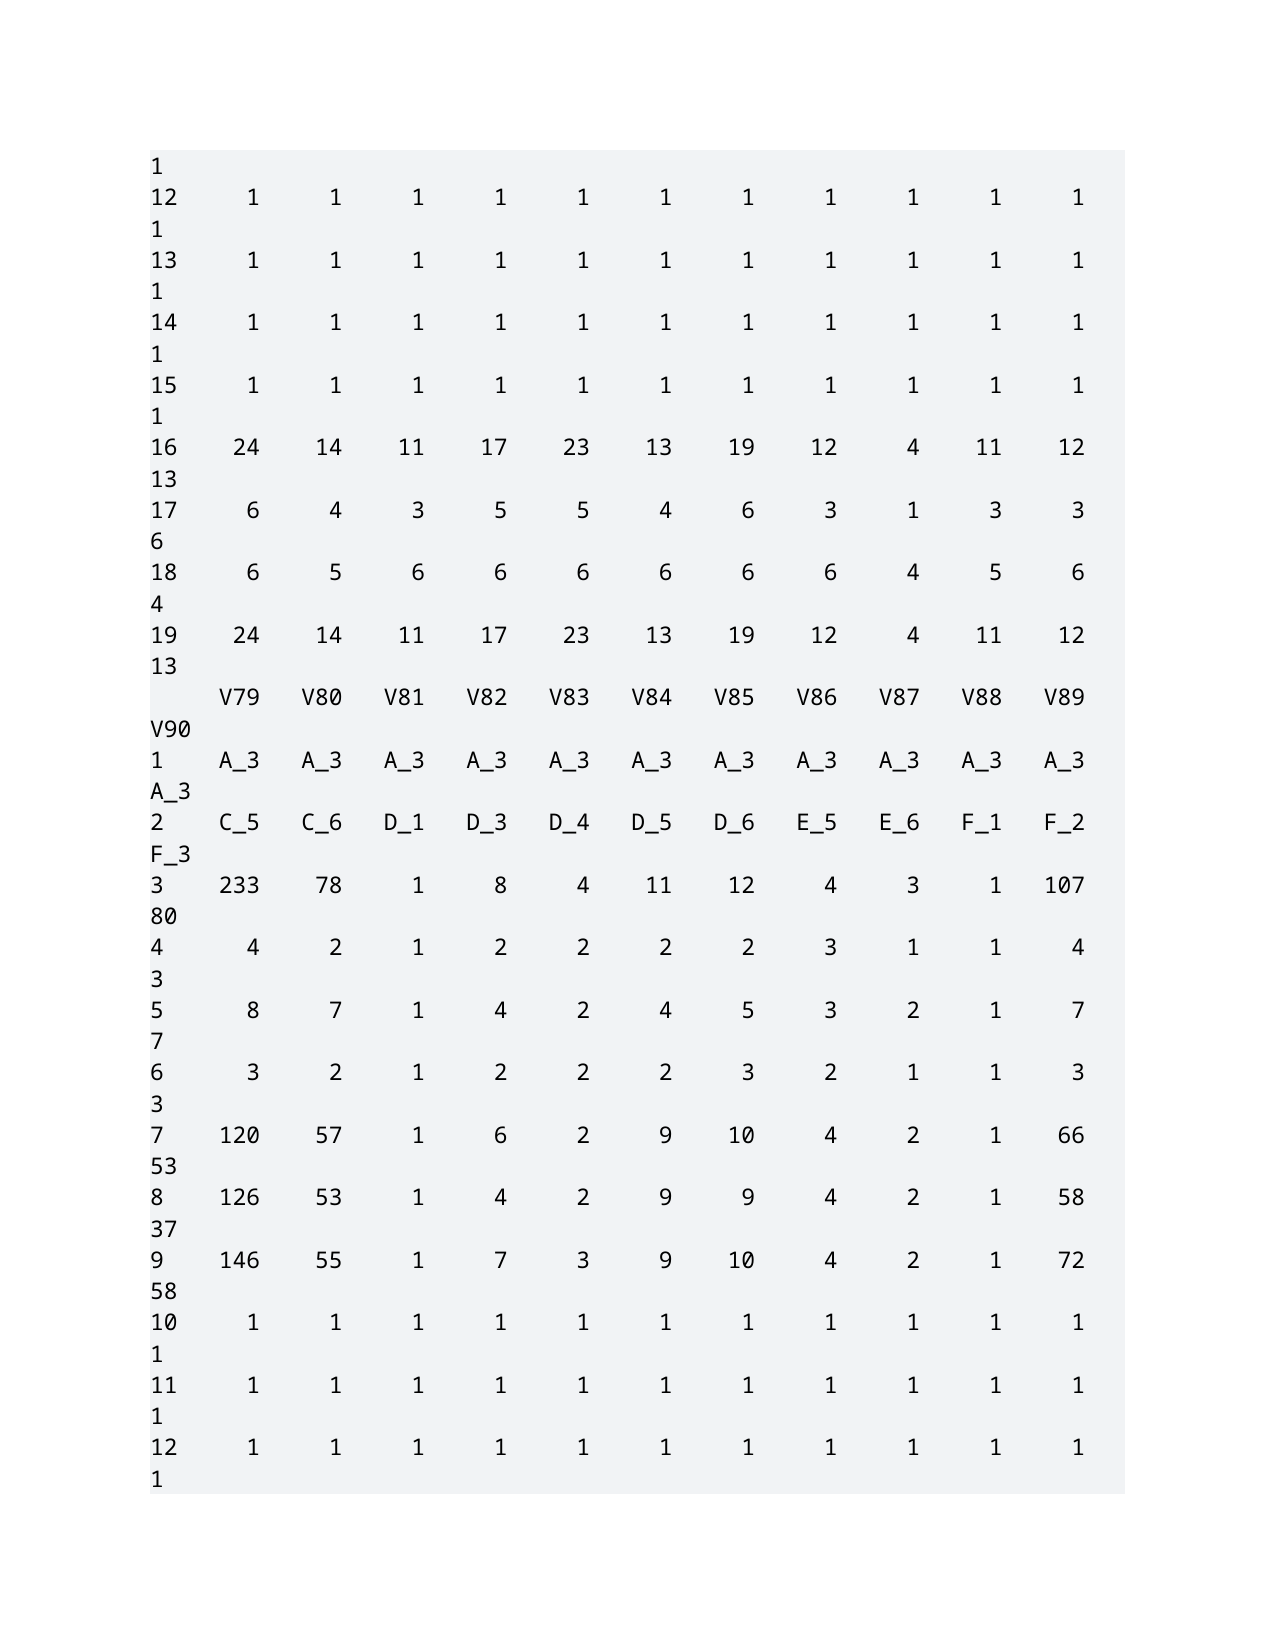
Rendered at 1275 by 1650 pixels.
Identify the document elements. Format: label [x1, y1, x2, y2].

text [150, 150, 1125, 1494]
